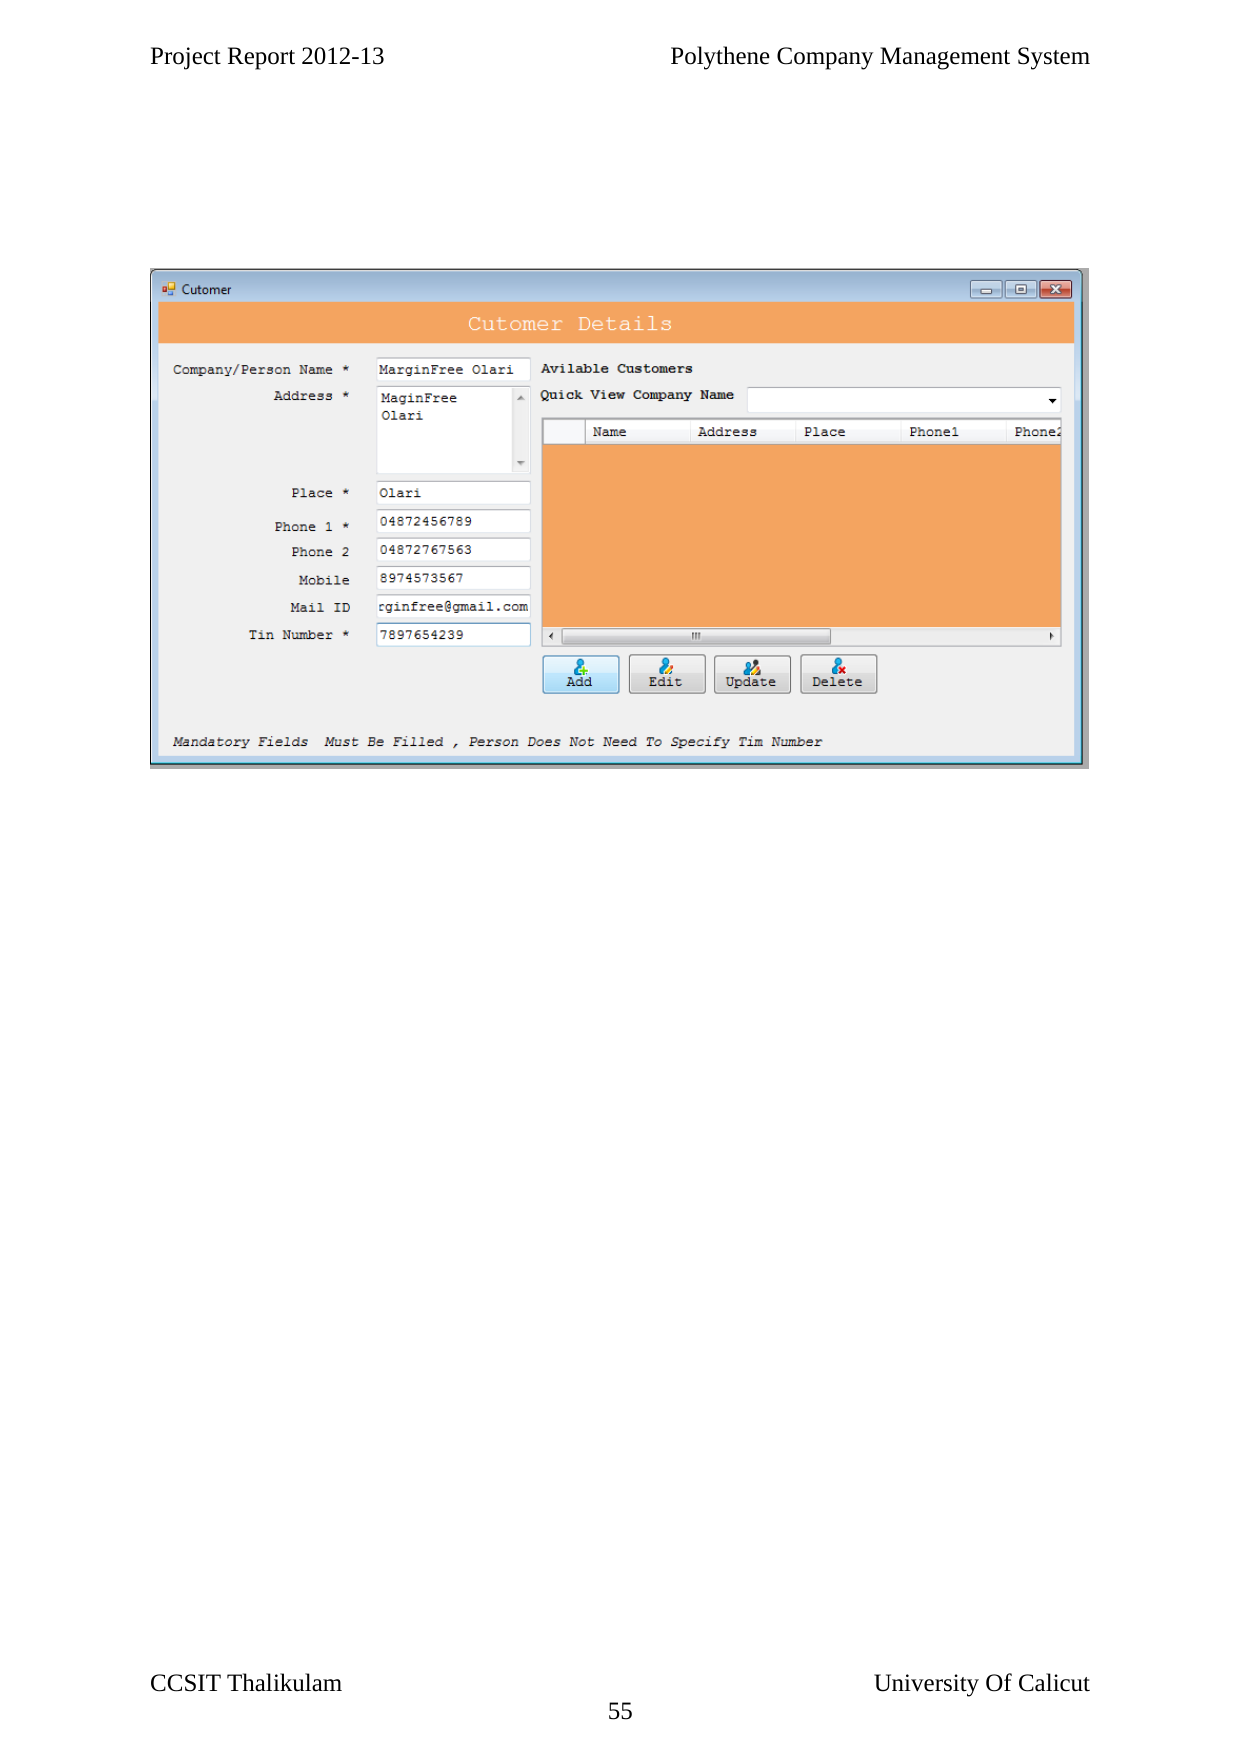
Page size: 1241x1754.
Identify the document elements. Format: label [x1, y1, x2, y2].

picture [150, 268, 1089, 769]
